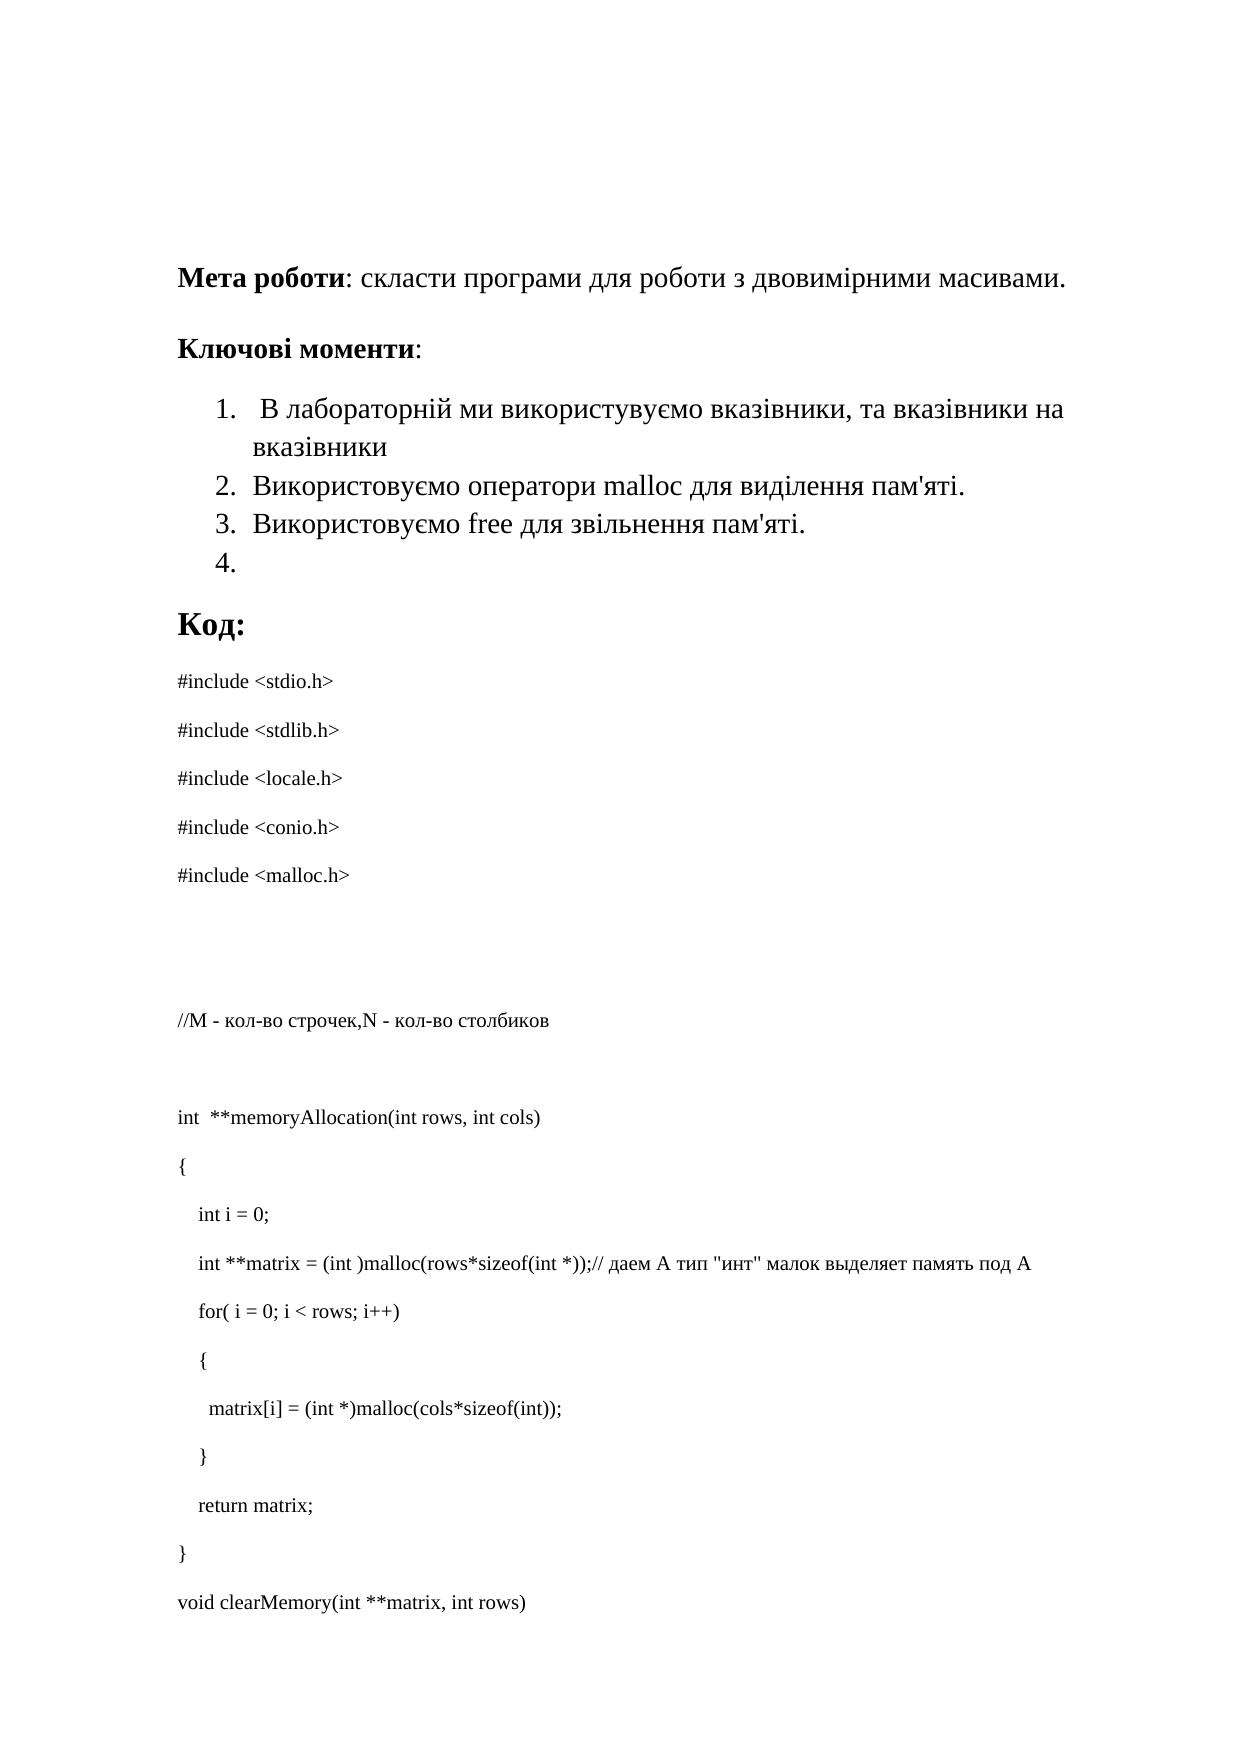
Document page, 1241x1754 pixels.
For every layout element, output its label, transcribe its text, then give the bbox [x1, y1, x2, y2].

text } [177, 1444, 1152, 1468]
text matrix[i] = (int *)malloc(cols*sizeof(int)); [177, 1396, 1152, 1420]
text void clearMemory(int **matrix, int rows) [177, 1590, 1152, 1614]
text Ключові моменти: [177, 332, 1152, 365]
text int **matrix = (int )malloc(rows*sizeof(int *));// даем А тип "инт" малок выделяет память под А [177, 1251, 1152, 1275]
list Використовуємо free для звільнення пам'яті. [215, 507, 1152, 540]
text } [177, 1541, 1152, 1565]
text #include <stdlib.h> [177, 718, 1152, 742]
text return matrix; [177, 1493, 1152, 1517]
text Мета роботи: скласти програми для роботи з двовимірними масивами. [177, 260, 1152, 294]
text #include <malloc.h> [177, 863, 1152, 887]
text for( i = 0; i < rows; i++) [177, 1299, 1152, 1323]
text #include <stdio.h> [177, 669, 1152, 693]
list Використовуємо оператори malloc для виділення пам'яті. [215, 468, 1152, 502]
text #include <conio.h> [177, 815, 1152, 839]
text { [177, 1347, 1152, 1372]
text //M - кол-во строчек,N - кол-во столбиков [177, 1008, 1152, 1032]
text int i = 0; [177, 1202, 1152, 1226]
text int **memoryAllocation(int rows, int cols) [177, 1105, 1152, 1129]
text { [177, 1154, 1152, 1178]
list В лабораторній ми використувуємо вказівники, та вказівники на вказівники [215, 391, 1152, 463]
text #include <locale.h> [177, 766, 1152, 790]
text Код: [177, 604, 1152, 643]
